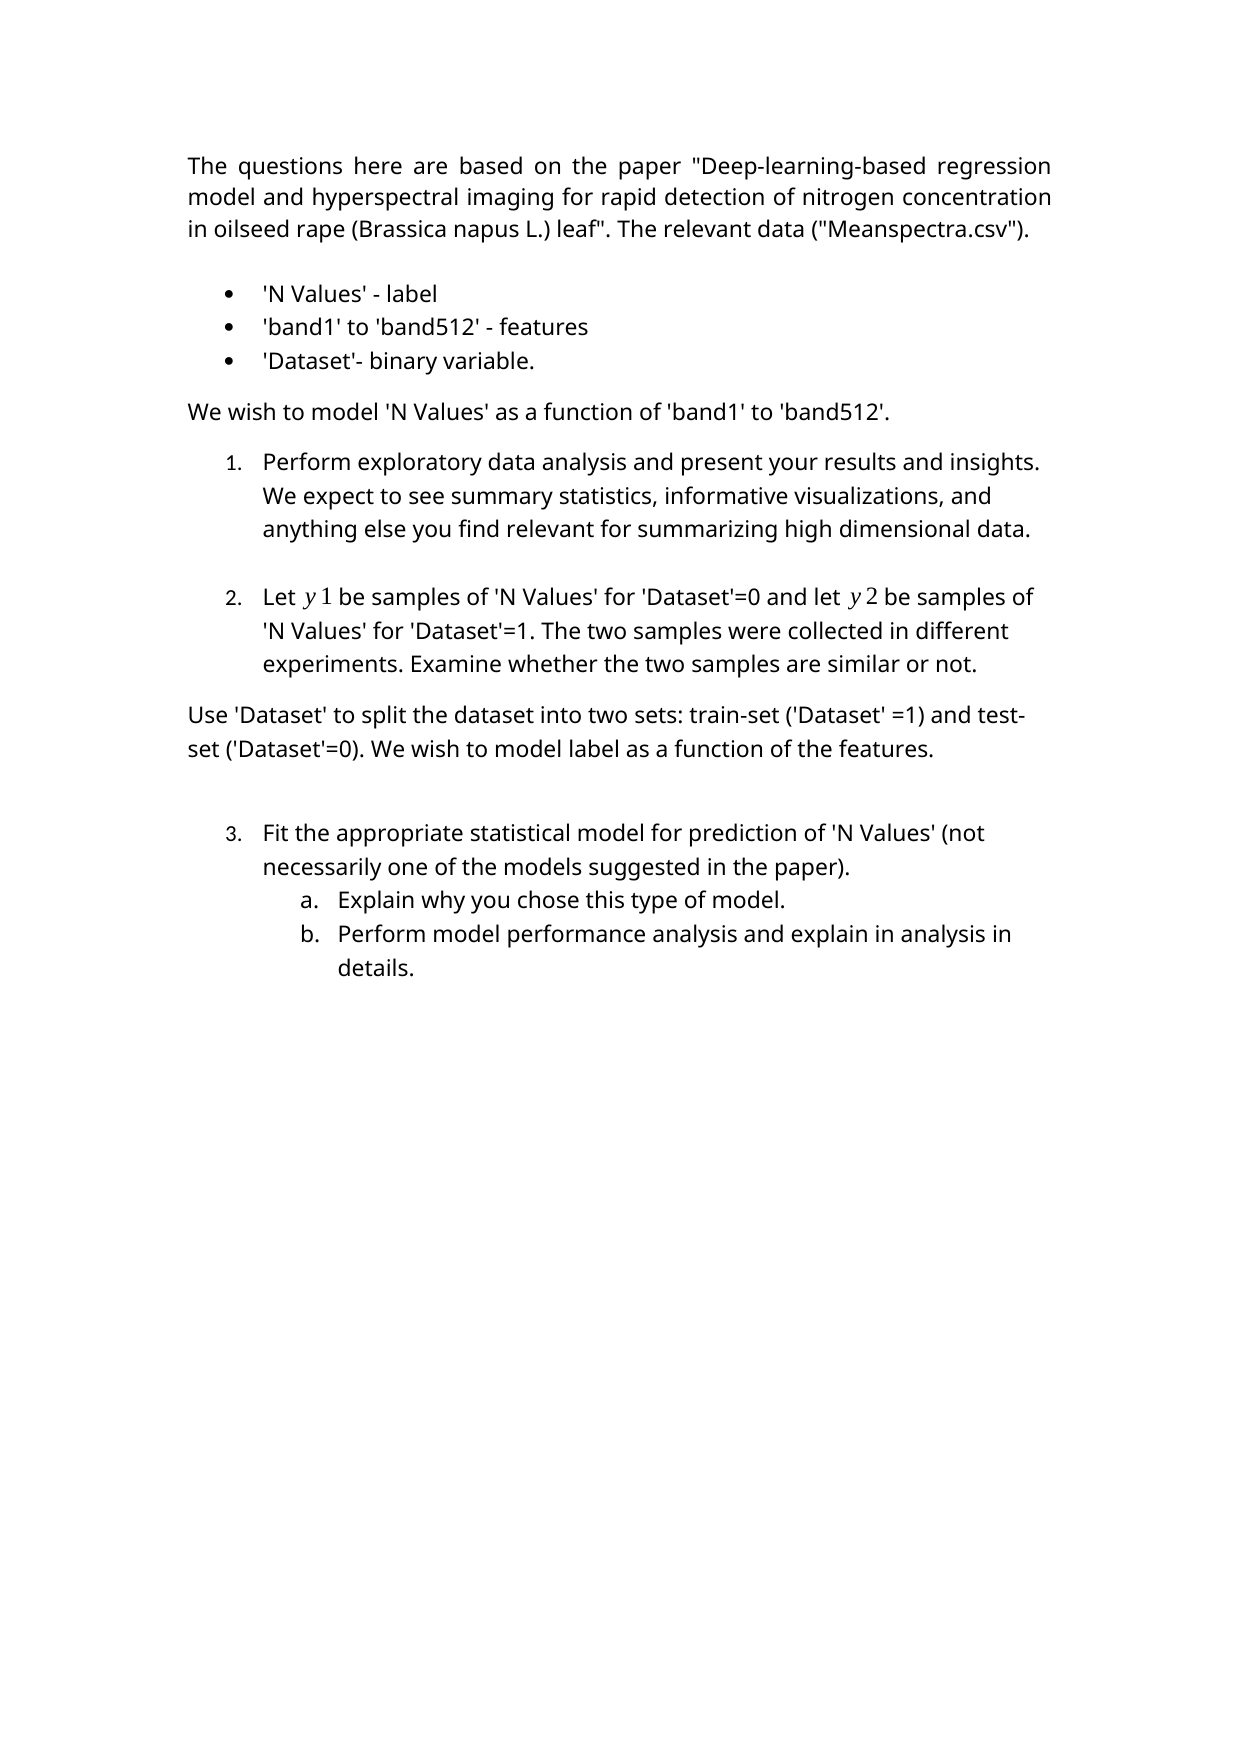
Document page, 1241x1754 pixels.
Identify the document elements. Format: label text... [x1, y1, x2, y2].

list Explain why you chose this type of model. [300, 884, 1053, 915]
list 'N Values' - label [225, 277, 1053, 309]
list Let be samples of 'N Values' for 'Dataset'=0 and let be samples of 'N Values' for 'Dataset'=1. The two samples were collected in different experiments. Examine whether the two samples are similar or not. [225, 581, 1053, 679]
list Perform exploratory data analysis and present your results and insights. We expect to see summary statistics, informative visualizations, and anything else you find relevant for summarizing high dimensional data. [225, 446, 1053, 544]
list Fit the appropriate statistical model for prediction of 'N Values' (not necessarily one of the models suggested in the paper). [225, 817, 1053, 882]
text We wish to model 'N Values' as a function of 'band1' to 'band512'. [187, 395, 1053, 427]
text Use 'Dataset' to split the dataset into two sets: train-set ('Dataset' =1) and test-set ('Dataset'=0). We wish to model label as a function of the features. [187, 699, 1053, 764]
text The questions here are based on the paper "Deep-learning-based regression model and hyperspectral imaging for rapid detection of nitrogen concentration in oilseed rape (Brassica napus L.) leaf". The relevant data ("Meanspectra.csv"). [187, 150, 1053, 244]
list 'band1' to 'band512' - features [225, 311, 1053, 342]
list 'Dataset'- binary variable. [225, 345, 1053, 376]
list Perform model performance analysis and explain in analysis in details. [300, 918, 1053, 983]
